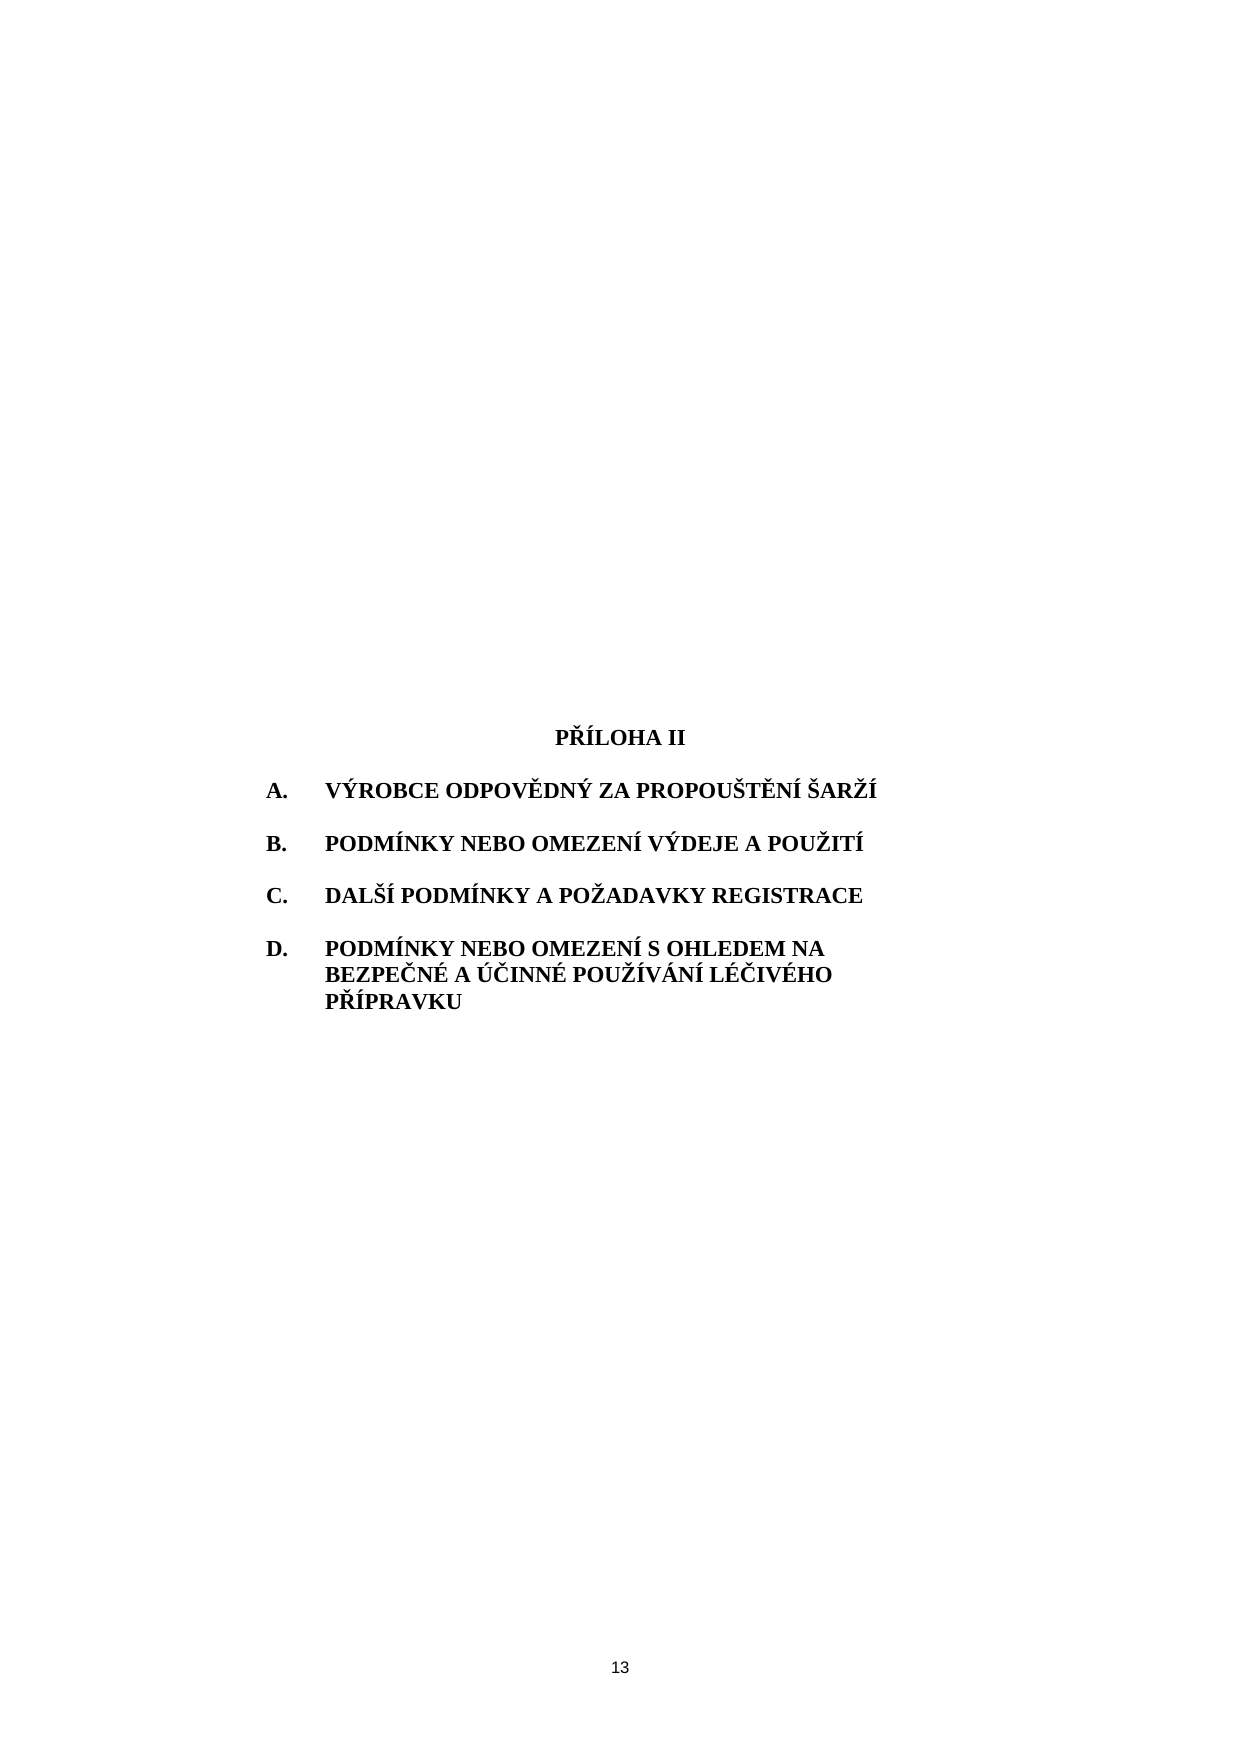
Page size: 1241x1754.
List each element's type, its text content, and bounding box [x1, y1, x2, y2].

text PŘÍLOHA II [148, 724, 1092, 751]
text C. DALŠÍ PODMÍNKY A POŽADAVKY REGISTRACE [266, 882, 945, 909]
text A. VÝROBCE ODPOVĚDNÝ ZA PROPOUŠTĚNÍ ŠARŽÍ [266, 777, 945, 803]
text D. PODMÍNKY NEBO OMEZENÍ S OHLEDEM NA BEZPEČNÉ A ÚČINNÉ POUŽÍVÁNÍ LÉČIVÉHO PŘÍPRAVKU [266, 935, 945, 1014]
text B. PODMÍNKY NEBO OMEZENÍ VÝDEJE A POUŽITÍ [266, 830, 945, 856]
